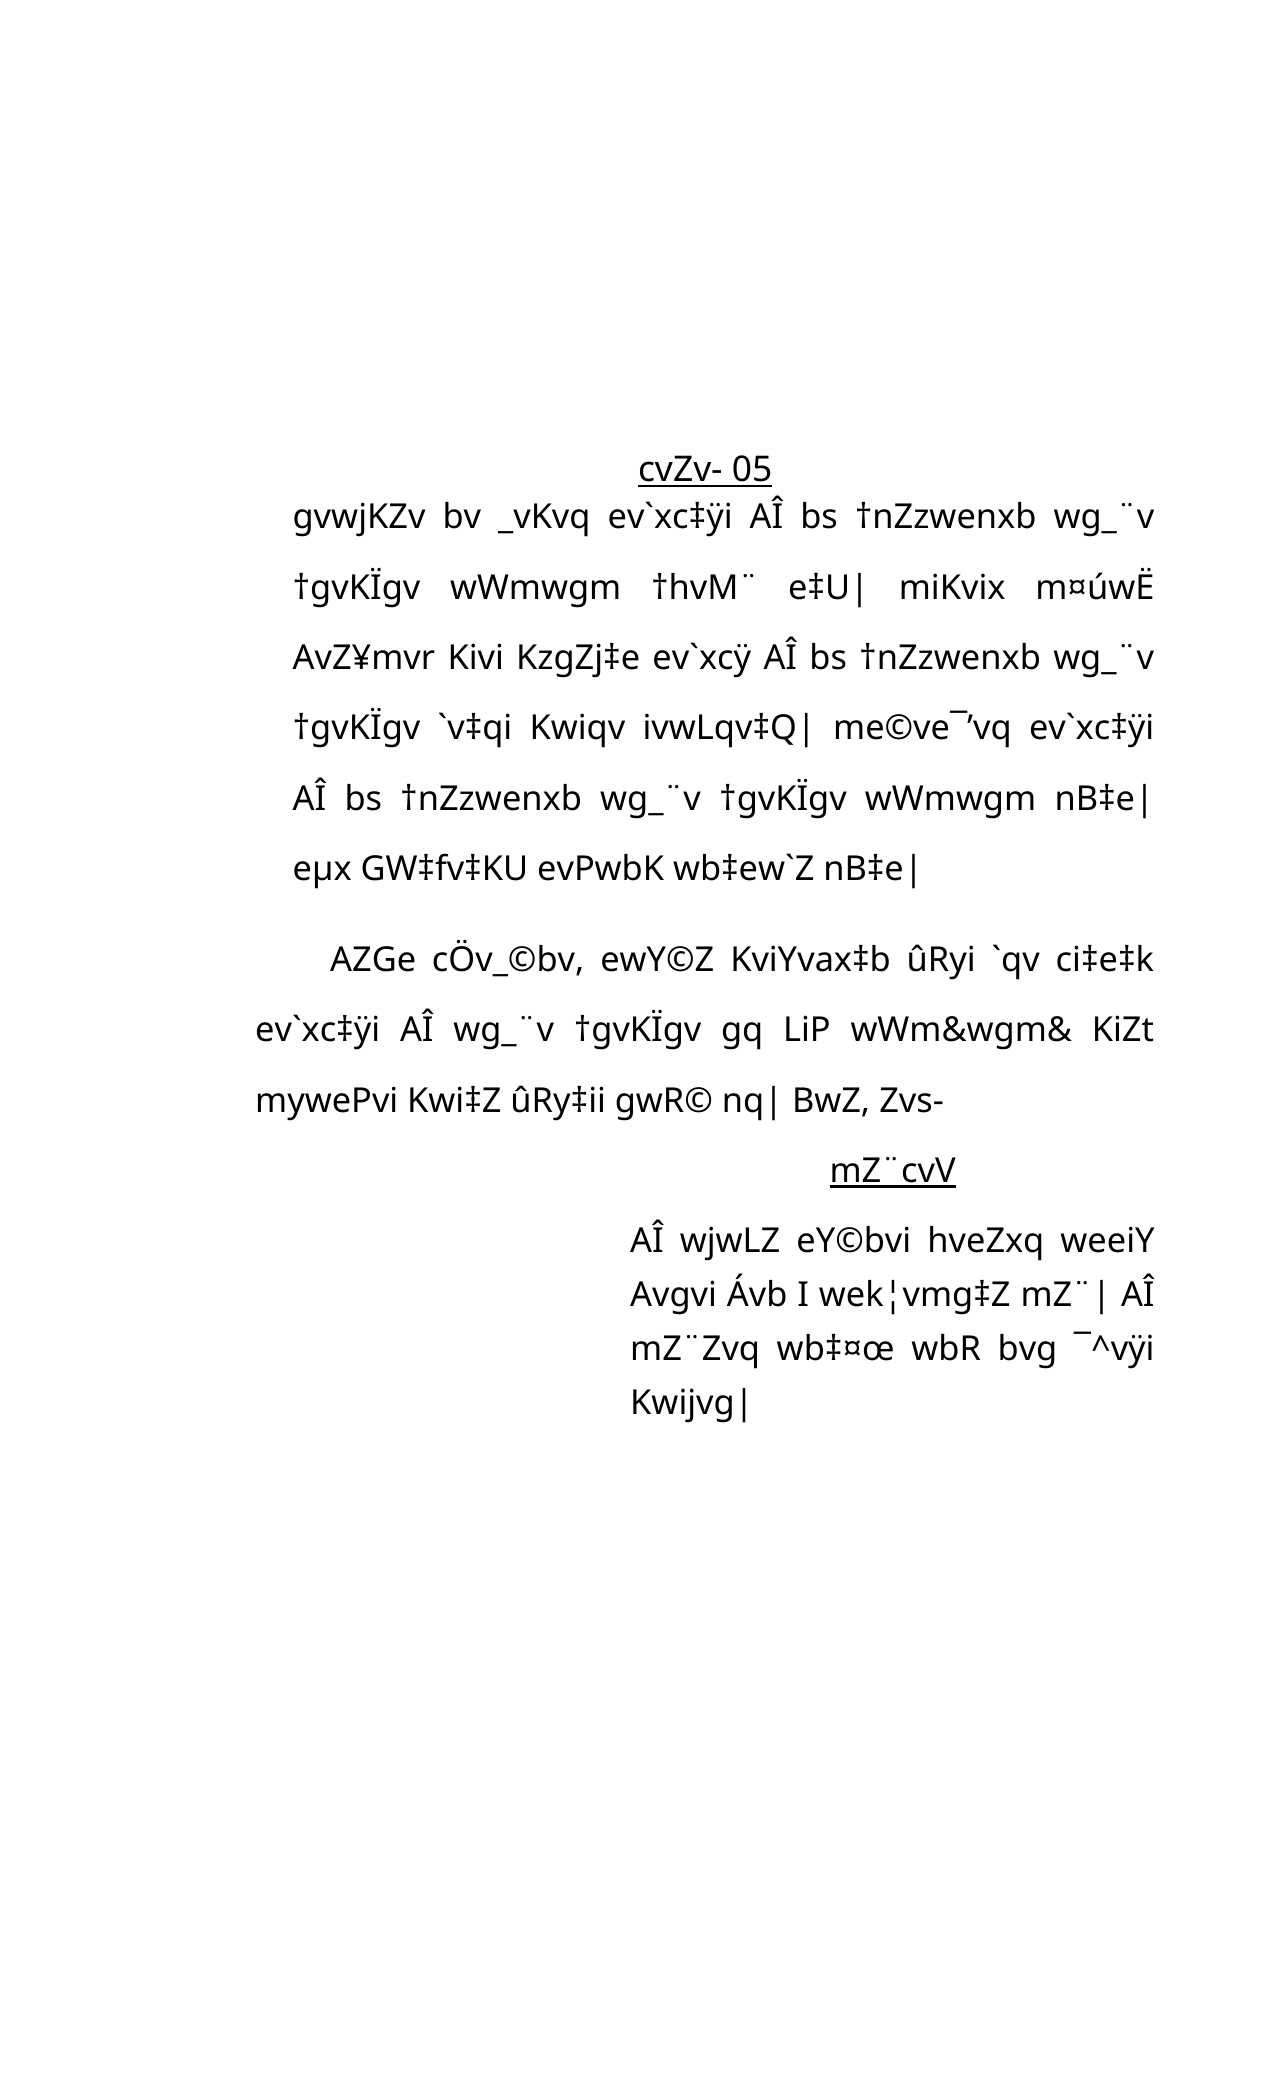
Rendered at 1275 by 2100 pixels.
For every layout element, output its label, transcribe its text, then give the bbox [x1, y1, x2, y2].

text AÎ wjwLZ eY©bvi hveZxq weeiY Avgvi Ávb I wek¦vmg‡Z mZ¨| AÎ mZ¨Zvq wb‡¤œ wbR bvg ¯^vÿi Kwijvg| [630, 1216, 1155, 1424]
text AZGe cÖv_©bv, ewY©Z KviYvax‡b ûRyi `qv ci‡e‡k ev`xc‡ÿi AÎ wg_¨v †gvKÏgv gq LiP wWm&wgm& KiZt mywePvi Kwi‡Z ûRy‡ii gwR© nq| BwZ, Zvs- [255, 935, 1155, 1122]
text mZ¨cvV [630, 1146, 1155, 1193]
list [255, 492, 1155, 891]
